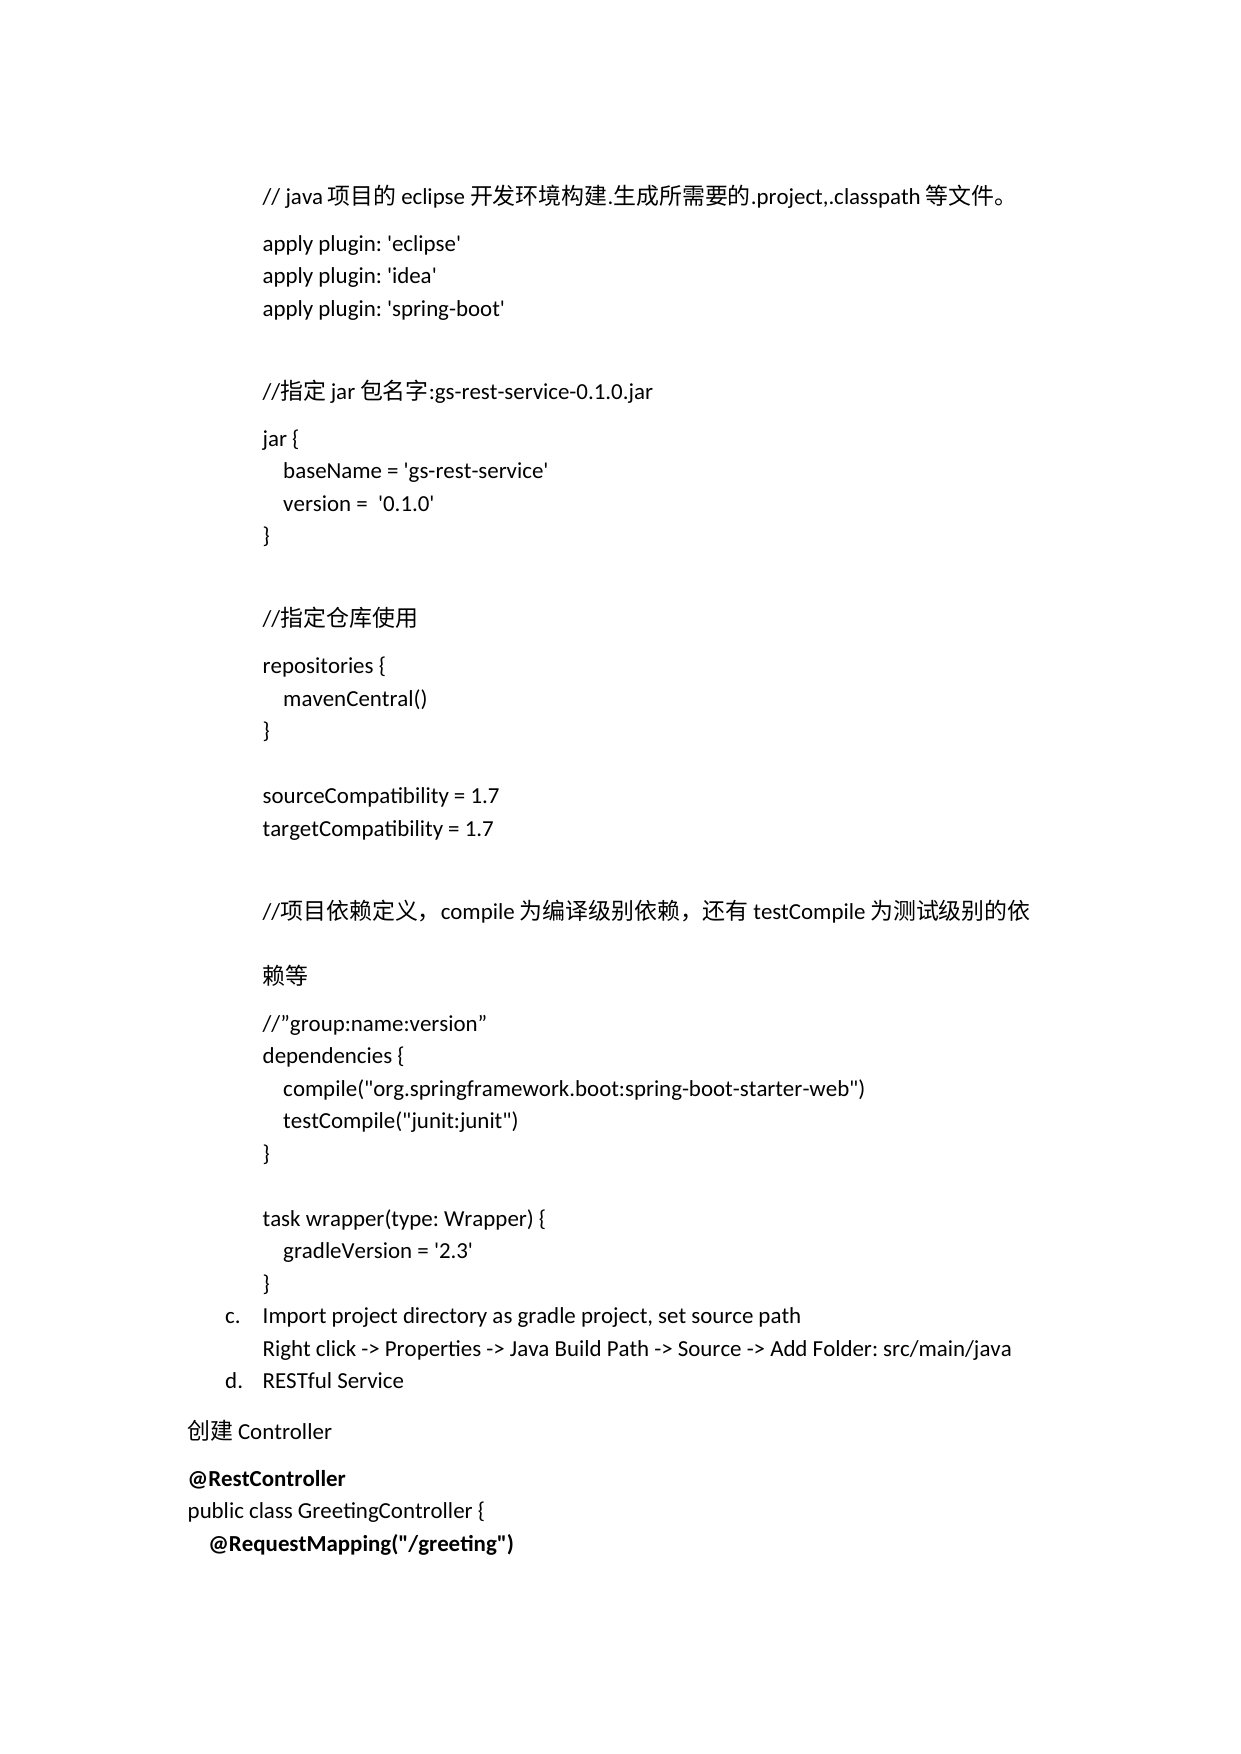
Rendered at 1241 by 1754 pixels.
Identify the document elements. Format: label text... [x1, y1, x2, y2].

list compile("org.springframework.boot:spring-boot-starter-web") [262, 1072, 1053, 1104]
list apply plugin: 'spring-boot' [262, 292, 1053, 324]
list version = '0.1.0' [262, 487, 1053, 519]
list targetCompatibility = 1.7 [262, 812, 1053, 844]
list Right click -> Properties -> Java Build Path -> Source -> Add Folder: src/main/java [262, 1332, 1053, 1364]
list testCompile("junit:junit") [262, 1104, 1053, 1137]
list mavenCentral() [262, 682, 1053, 714]
list repositories { [262, 649, 1053, 682]
list //指定jar包名字:gs-rest-service-0.1.0.jar [262, 357, 1053, 422]
list dependencies { [262, 1039, 1053, 1072]
list //”group:name:version” [262, 1007, 1053, 1039]
list sourceCompatibility = 1.7 [262, 779, 1053, 812]
list task wrapper(type: Wrapper) { [262, 1202, 1053, 1234]
list //项目依赖定义，compile为编译级别依赖，还有testCompile为测试级别的依赖等 [262, 877, 1053, 1007]
list Import project directory as gradle project, set source path [225, 1299, 1053, 1332]
list RESTful Service [225, 1364, 1053, 1397]
text public class GreetingController { [187, 1494, 1053, 1527]
list jar { [262, 422, 1053, 454]
list //指定仓库使用 [262, 584, 1053, 649]
list // java项目的eclipse开发环境构建.生成所需要的.project,.classpath等文件。 [262, 162, 1053, 227]
list } [262, 519, 1053, 552]
list } [262, 1267, 1053, 1299]
text 创建Controller [187, 1397, 1053, 1462]
list apply plugin: 'idea' [262, 259, 1053, 292]
list apply plugin: 'eclipse' [262, 227, 1053, 259]
text @RestController [187, 1462, 1053, 1494]
list gradleVersion = '2.3' [262, 1234, 1053, 1267]
list } [262, 714, 1053, 747]
list baseName = 'gs-rest-service' [262, 454, 1053, 487]
list } [262, 1137, 1053, 1169]
text @RequestMapping("/greeting") [187, 1527, 1053, 1559]
